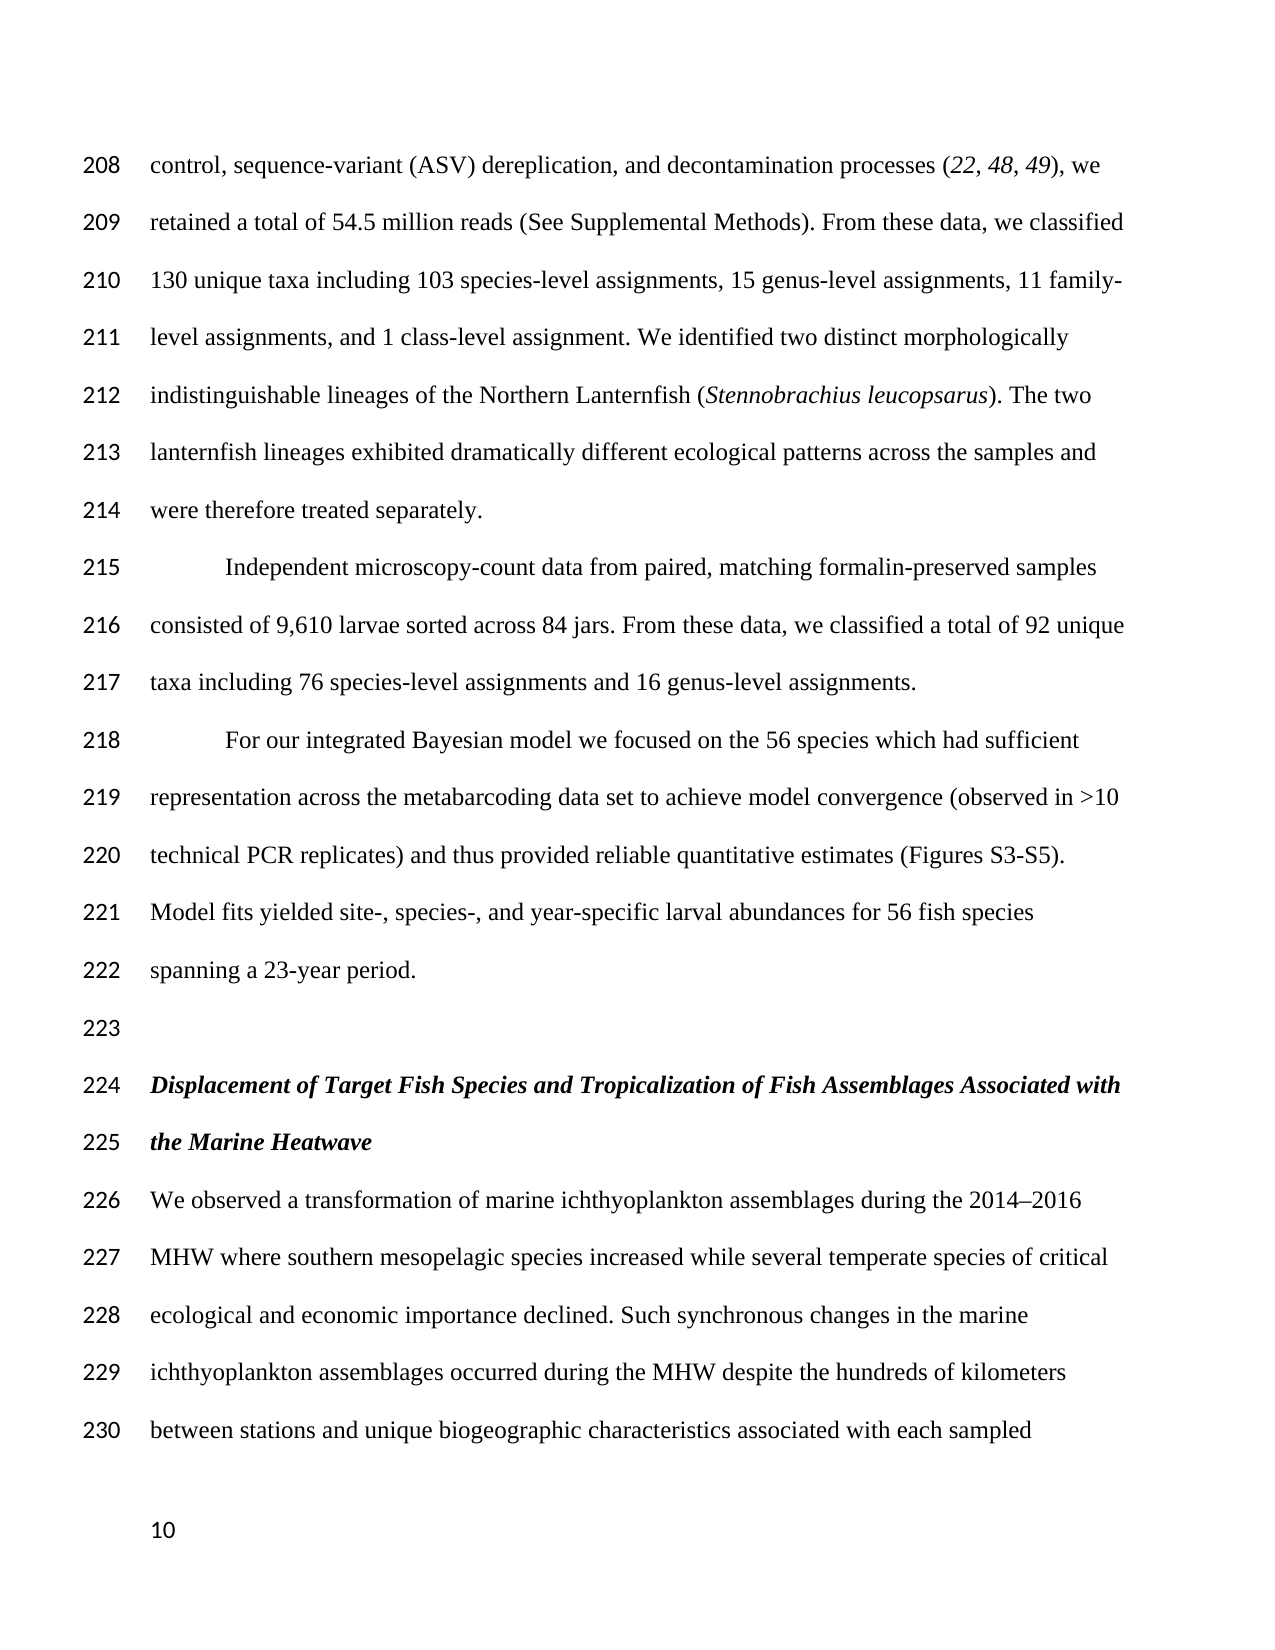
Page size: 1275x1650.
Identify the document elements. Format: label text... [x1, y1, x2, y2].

text Displacement of Target Fish Species and Tropicalization of Fish Assemblages Associated with the Marine Heatwave [150, 1070, 1125, 1156]
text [150, 1185, 1125, 1444]
text Independent microscopy-count data from paired, matching formalin-preserved samples consisted of 9,610 larvae sorted across 84 jars. From these data, we classified a total of 92 unique taxa including 76 species-level assignments and 16 genus-level assignments. [150, 552, 1125, 696]
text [150, 150, 1125, 524]
text For our integrated Bayesian model we focused on the 56 species which had sufficient representation across the metabarcoding data set to achieve model convergence (observed in >10 technical PCR replicates) and thus provided reliable quantitative estimates (Figures S3-S5). Model fits yielded site-, species-, and year-specific larval abundances for 56 fish species spanning a 23-year period. [150, 725, 1125, 984]
